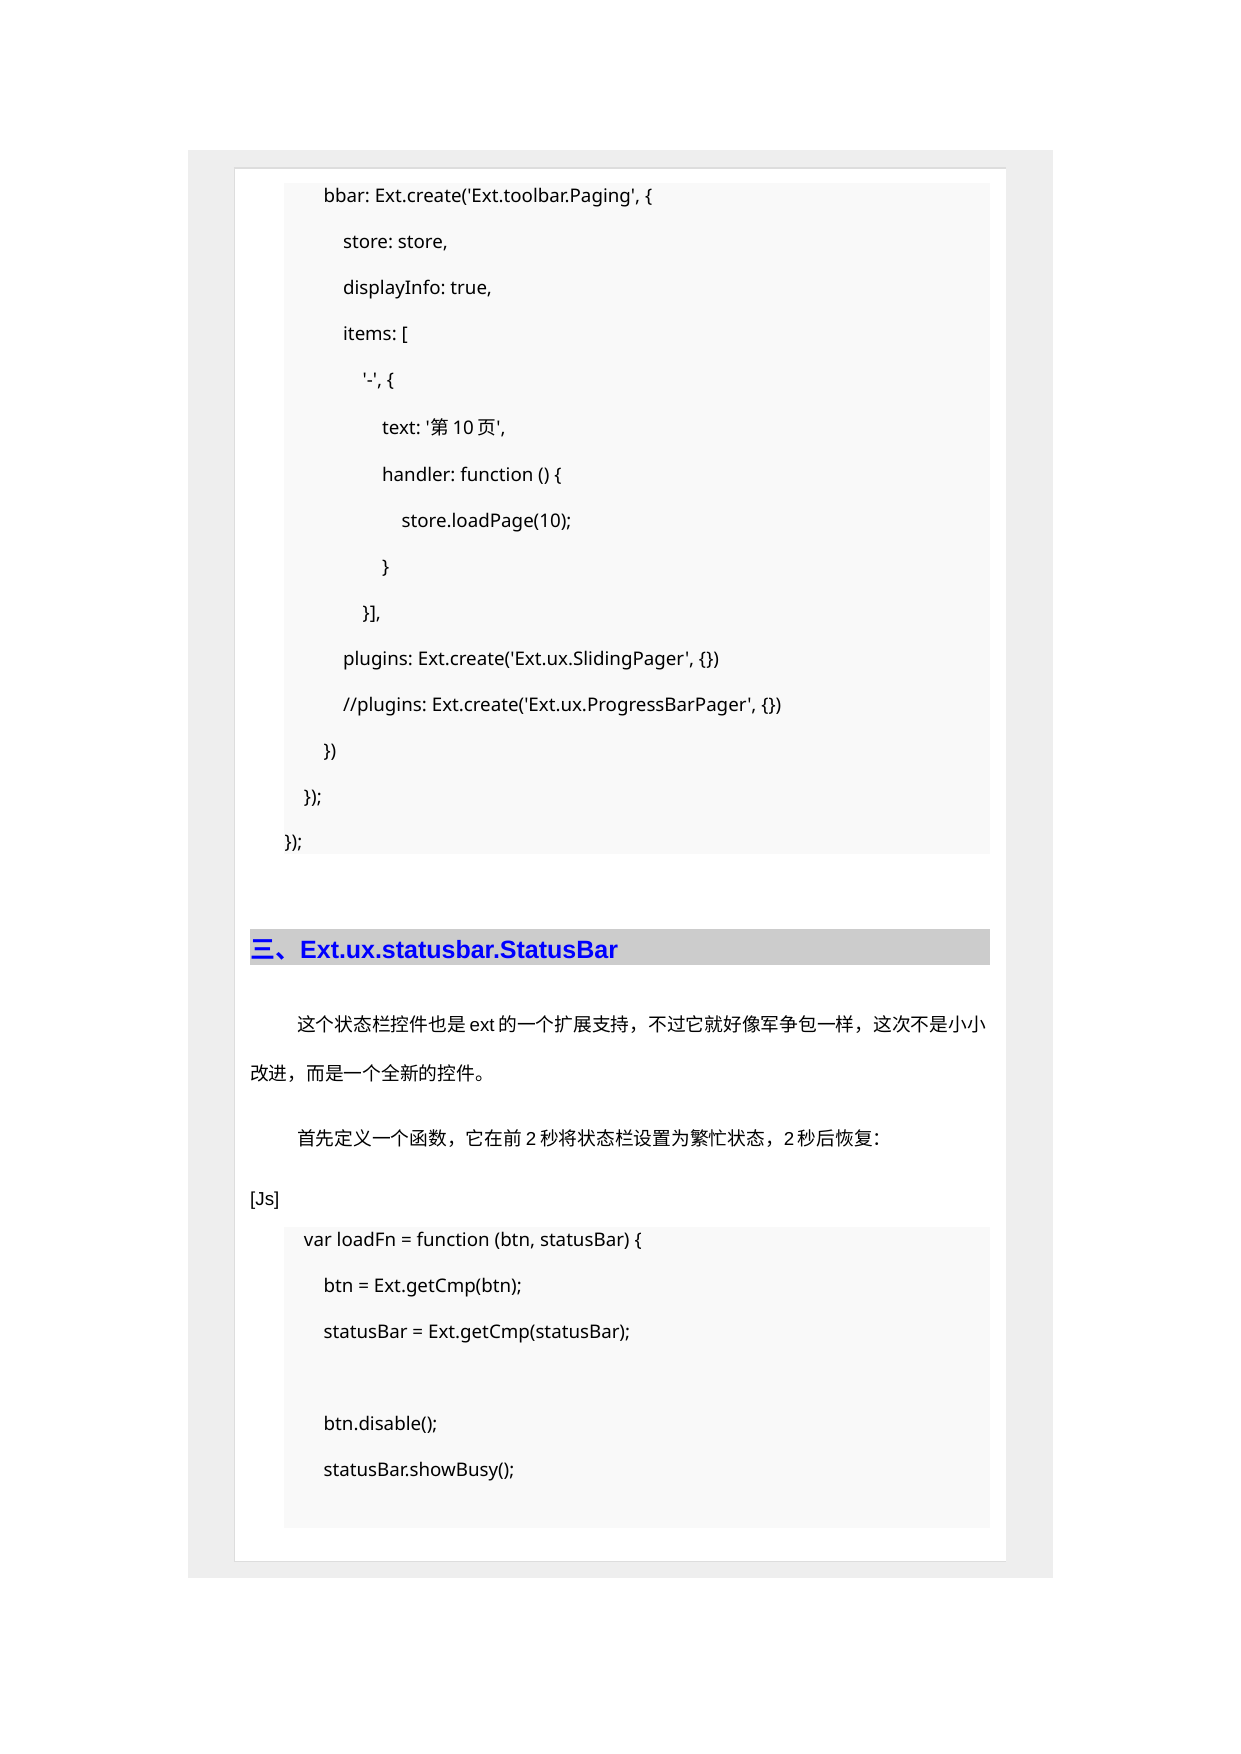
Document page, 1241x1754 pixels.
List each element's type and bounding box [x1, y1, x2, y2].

table_cell [188, 150, 1053, 1578]
